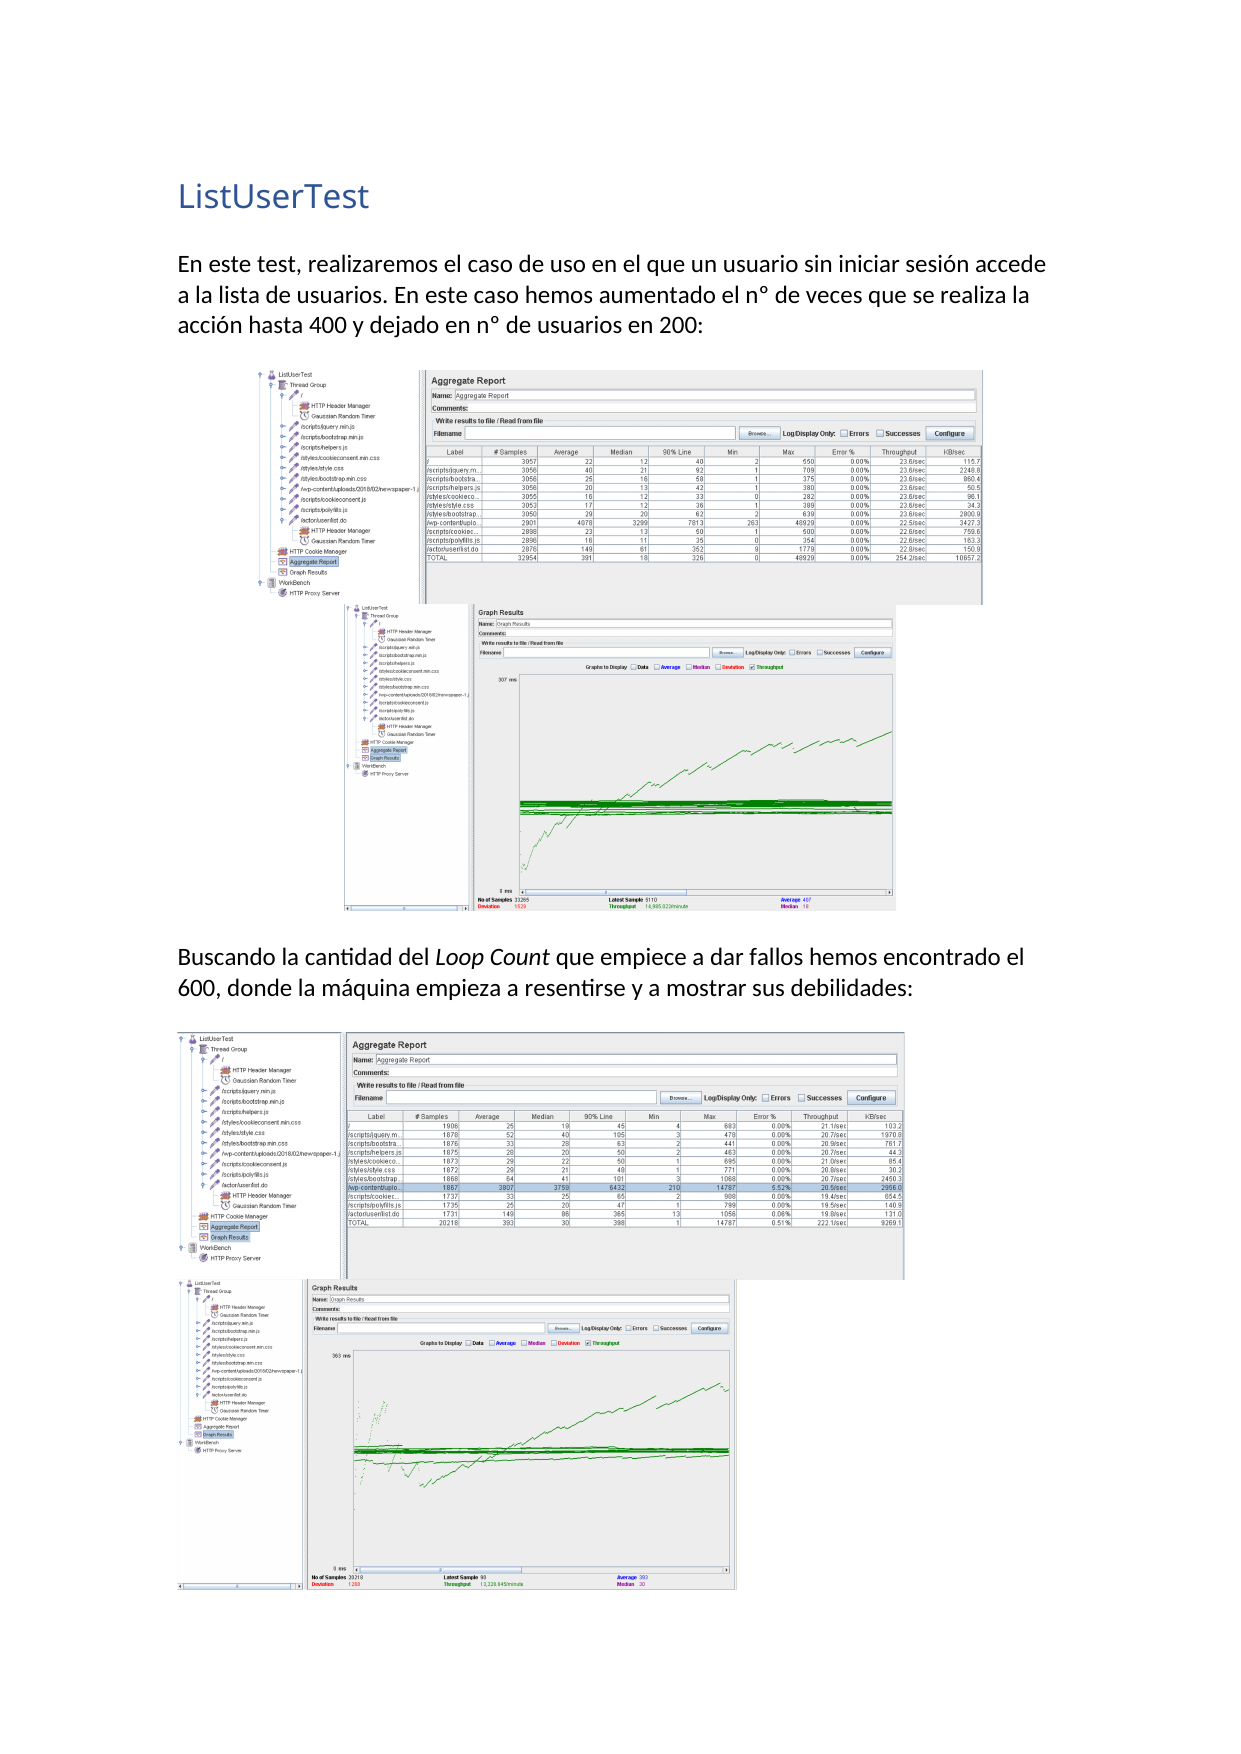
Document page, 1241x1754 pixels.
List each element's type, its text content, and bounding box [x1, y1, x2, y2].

subtitle ListUserTest [177, 173, 1063, 218]
text Buscando la cantidad del Loop Count que empiece a dar fallos hemos encontrado el 600, donde la máquina empieza a resentirse y a mostrar sus debilidades: [177, 941, 1063, 1002]
picture [256, 370, 984, 911]
text En este test, realizaremos el caso de uso en el que un usuario sin iniciar sesión accede a la lista de usuarios. En este caso hemos aumentado el nº de veces que se realiza la acción hasta 400 y dejado en nº de usuarios en 200: [177, 248, 1063, 340]
picture [177, 1032, 905, 1590]
